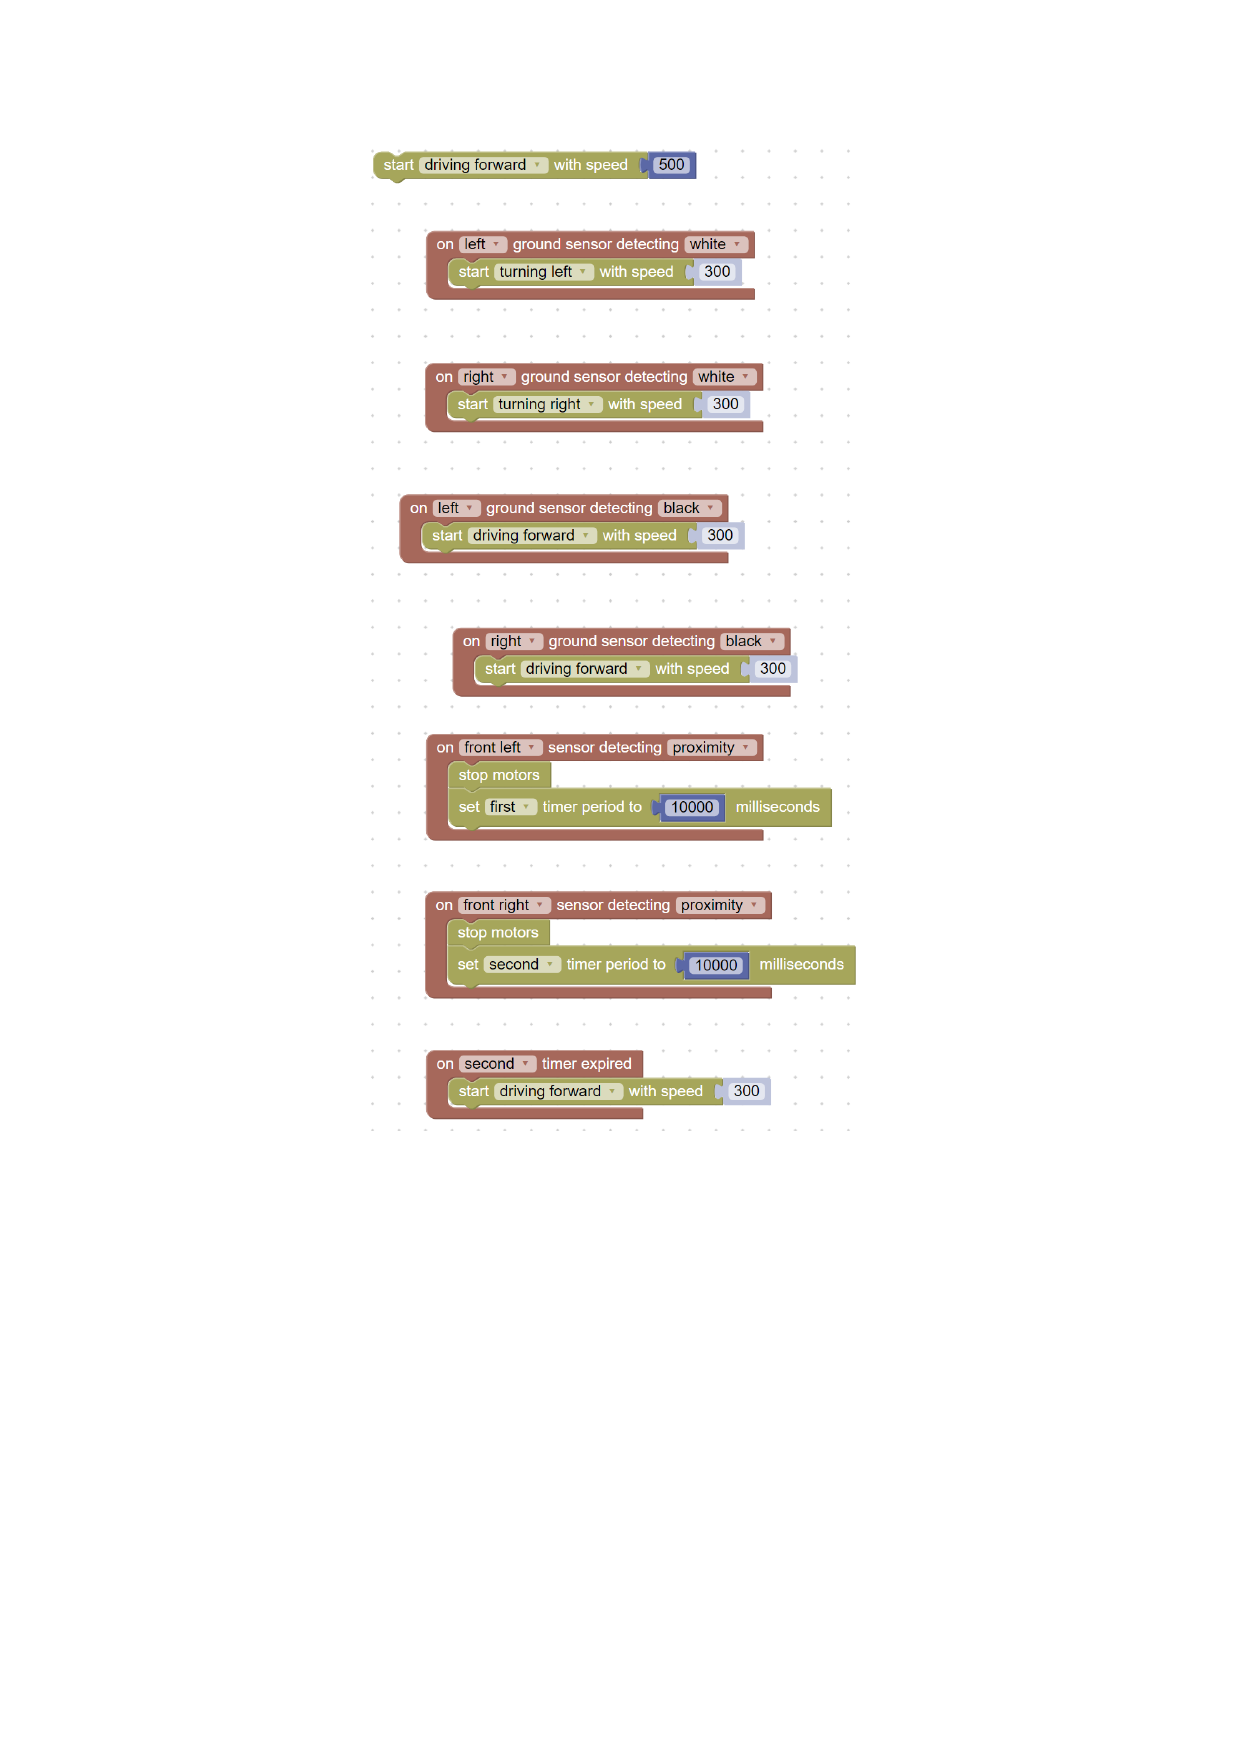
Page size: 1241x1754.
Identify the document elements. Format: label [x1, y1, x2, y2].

picture [369, 147, 872, 1131]
